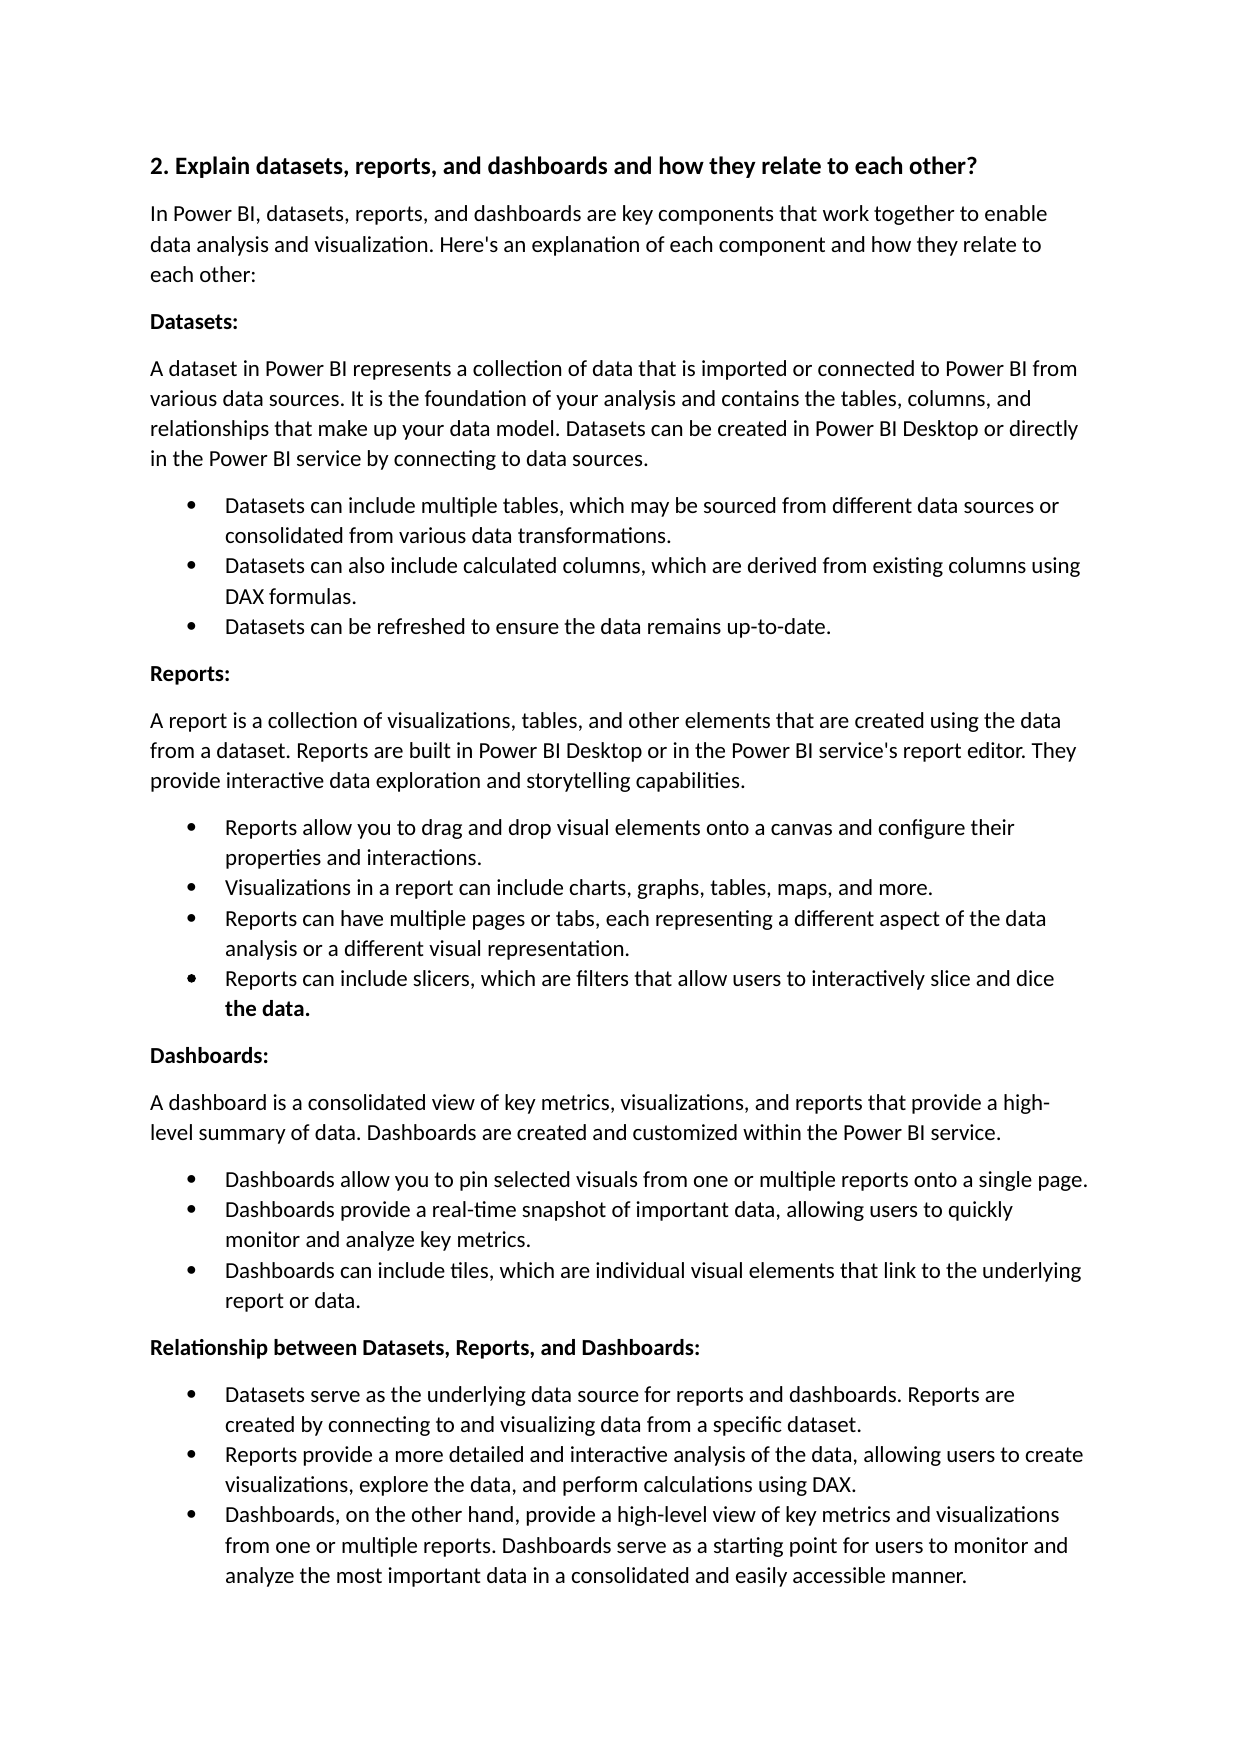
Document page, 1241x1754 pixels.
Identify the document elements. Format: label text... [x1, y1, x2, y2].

text In Power BI, datasets, reports, and dashboards are key components that work together to enable data analysis and visualization. Here's an explanation of each component and how they relate to each other: [150, 199, 1090, 288]
list Datasets can also include calculated columns, which are derived from existing columns using DAX formulas. [187, 552, 1090, 610]
list Datasets serve as the underlying data source for reports and dashboards. Reports are created by connecting to and visualizing data from a specific dataset. [187, 1380, 1090, 1438]
list Dashboards can include tiles, which are individual visual elements that link to the underlying report or data. [187, 1256, 1090, 1314]
text Reports: [150, 659, 1090, 687]
list Dashboards, on the other hand, provide a high-level view of key metrics and visualizations from one or multiple reports. Dashboards serve as a starting point for users to monitor and analyze the most important data in a consolidated and easily accessible manner. [187, 1501, 1090, 1589]
text Datasets: [150, 307, 1090, 335]
list Reports can have multiple pages or tabs, each representing a different aspect of the data analysis or a different visual representation. [187, 904, 1090, 962]
list Reports provide a more detailed and interactive analysis of the data, allowing users to create visualizations, explore the data, and perform calculations using DAX. [187, 1440, 1090, 1498]
list Dashboards allow you to pin selected visuals from one or multiple reports onto a single page. [187, 1165, 1090, 1193]
list Reports can include slicers, which are filters that allow users to interactively slice and dice the data. [187, 964, 1090, 1022]
list Datasets can include multiple tables, which may be sourced from different data sources or consolidated from various data transformations. [187, 491, 1090, 549]
text 2. Explain datasets, reports, and dashboards and how they relate to each other? [150, 150, 1090, 181]
list Dashboards provide a real-time snapshot of important data, allowing users to quickly monitor and analyze key metrics. [187, 1195, 1090, 1254]
text Dashboards: [150, 1041, 1090, 1069]
list Reports allow you to drag and drop visual elements onto a canvas and configure their properties and interactions. [187, 813, 1090, 871]
list Datasets can be refreshed to ensure the data remains up-to-date. [187, 612, 1090, 640]
list Visualizations in a report can include charts, graphs, tables, maps, and more. [187, 873, 1090, 902]
text A report is a collection of visualizations, tables, and other elements that are created using the data from a dataset. Reports are built in Power BI Desktop or in the Power BI service's report editor. They provide interactive data exploration and storytelling capabilities. [150, 706, 1090, 794]
text A dashboard is a consolidated view of key metrics, visualizations, and reports that provide a high-level summary of data. Dashboards are created and customized within the Power BI service. [150, 1088, 1090, 1146]
text A dataset in Power BI represents a collection of data that is imported or connected to Power BI from various data sources. It is the foundation of your analysis and contains the tables, columns, and relationships that make up your data model. Datasets can be created in Power BI Desktop or directly in the Power BI service by connecting to data sources. [150, 354, 1090, 472]
text Relationship between Datasets, Reports, and Dashboards: [150, 1333, 1090, 1361]
